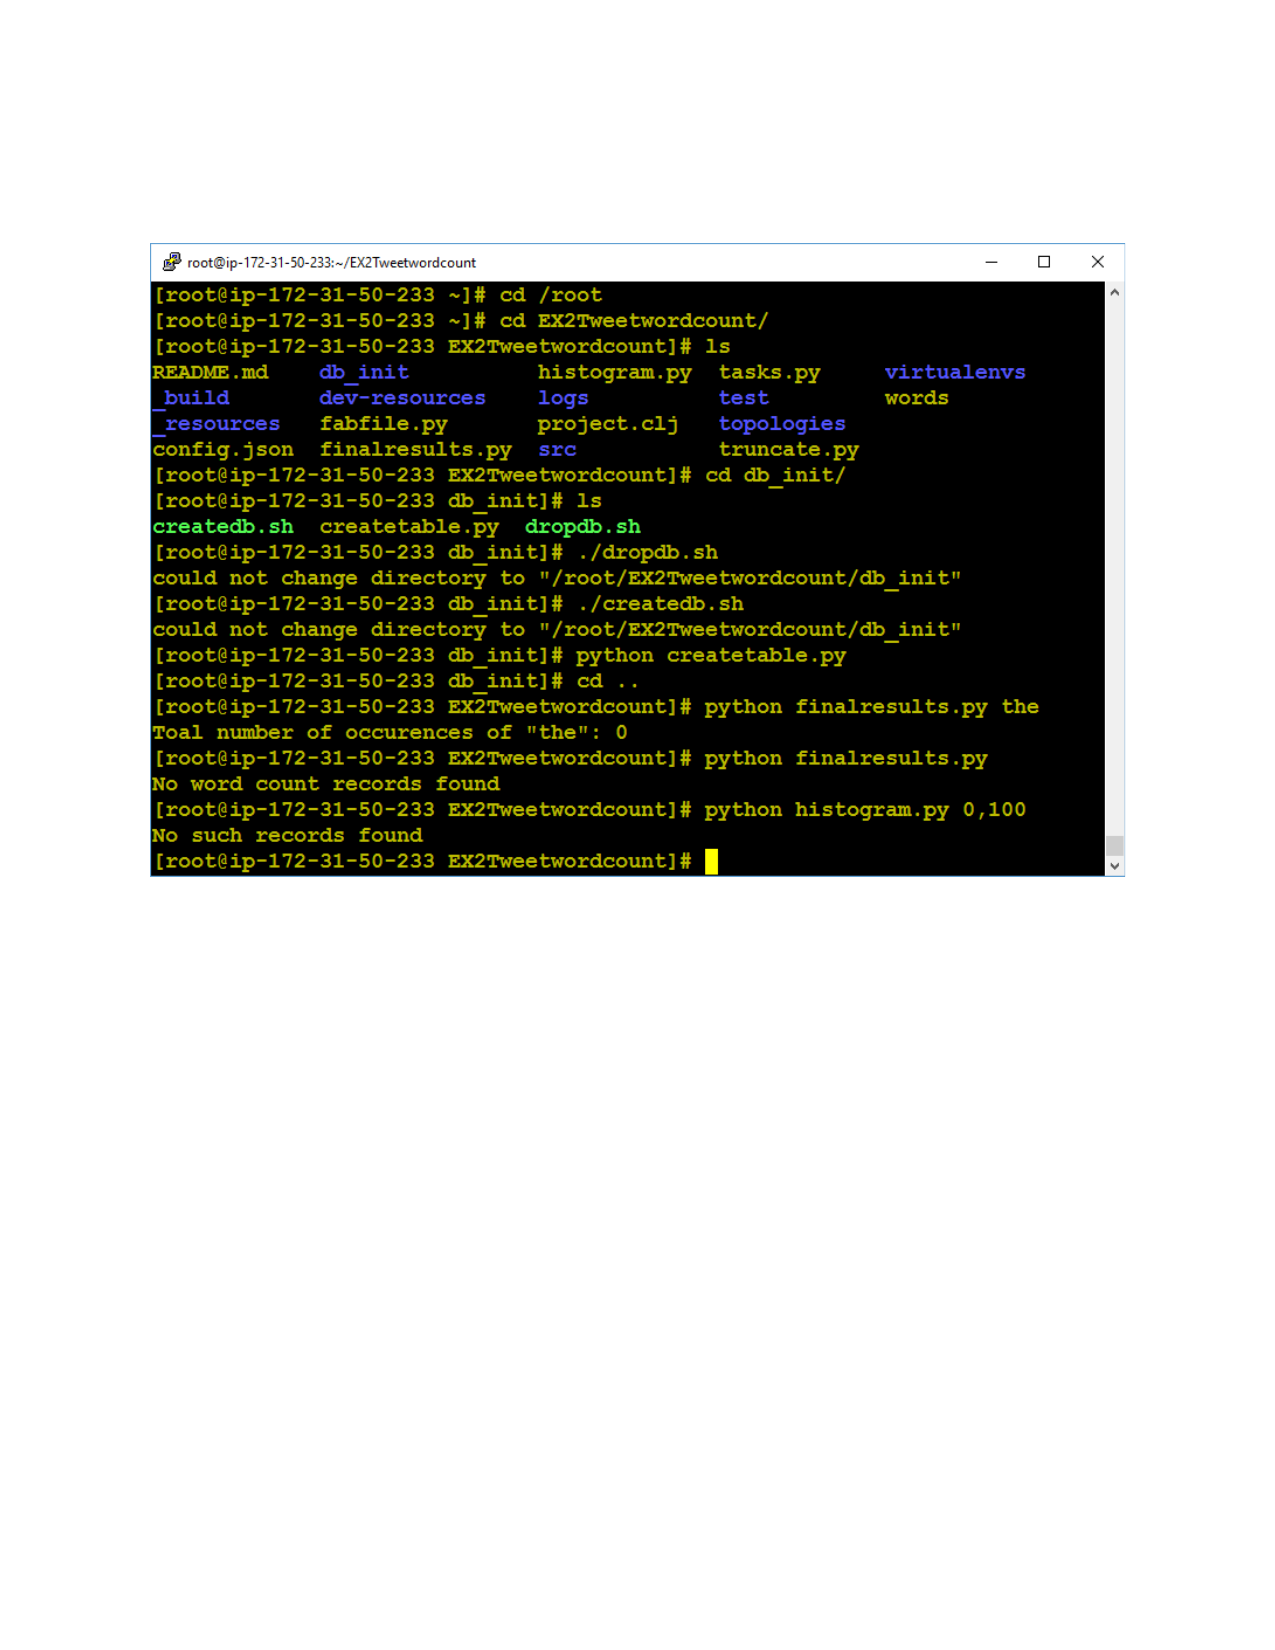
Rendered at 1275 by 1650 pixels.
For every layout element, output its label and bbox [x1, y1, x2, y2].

picture [150, 243, 1125, 877]
